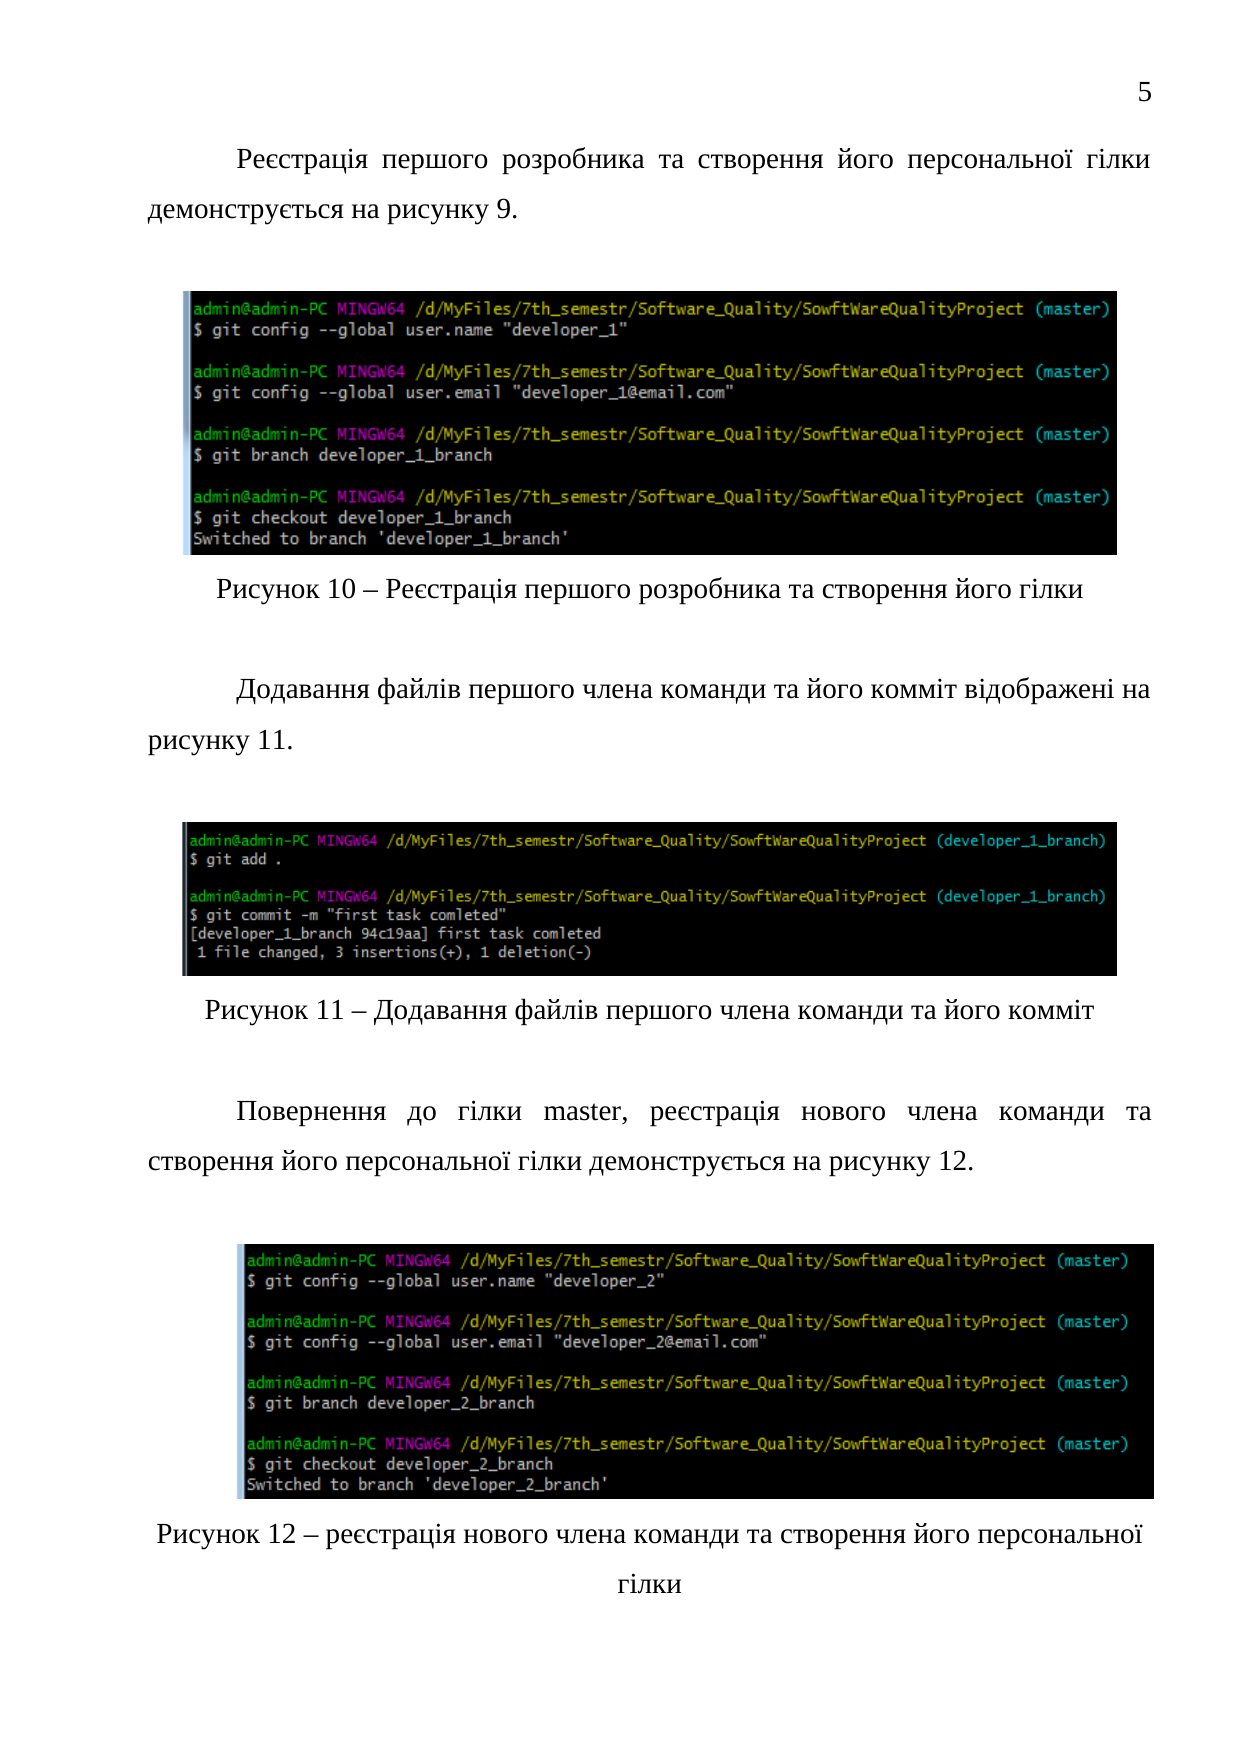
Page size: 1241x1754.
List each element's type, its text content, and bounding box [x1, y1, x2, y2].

picture [182, 291, 1117, 555]
text Повернення до гілки master, реєстрація нового члена команди та створення його персональної гілки демонструється на рисунку 12. [148, 1093, 1152, 1177]
picture [236, 1244, 1154, 1499]
text Реєстрація першого розробника та створення його персональної гілки демонструється на рисунку 9. [148, 141, 1152, 225]
picture [182, 822, 1117, 976]
text Додавання файлів першого члена команди та його комміт відображені на рисунку 11. [148, 672, 1152, 756]
